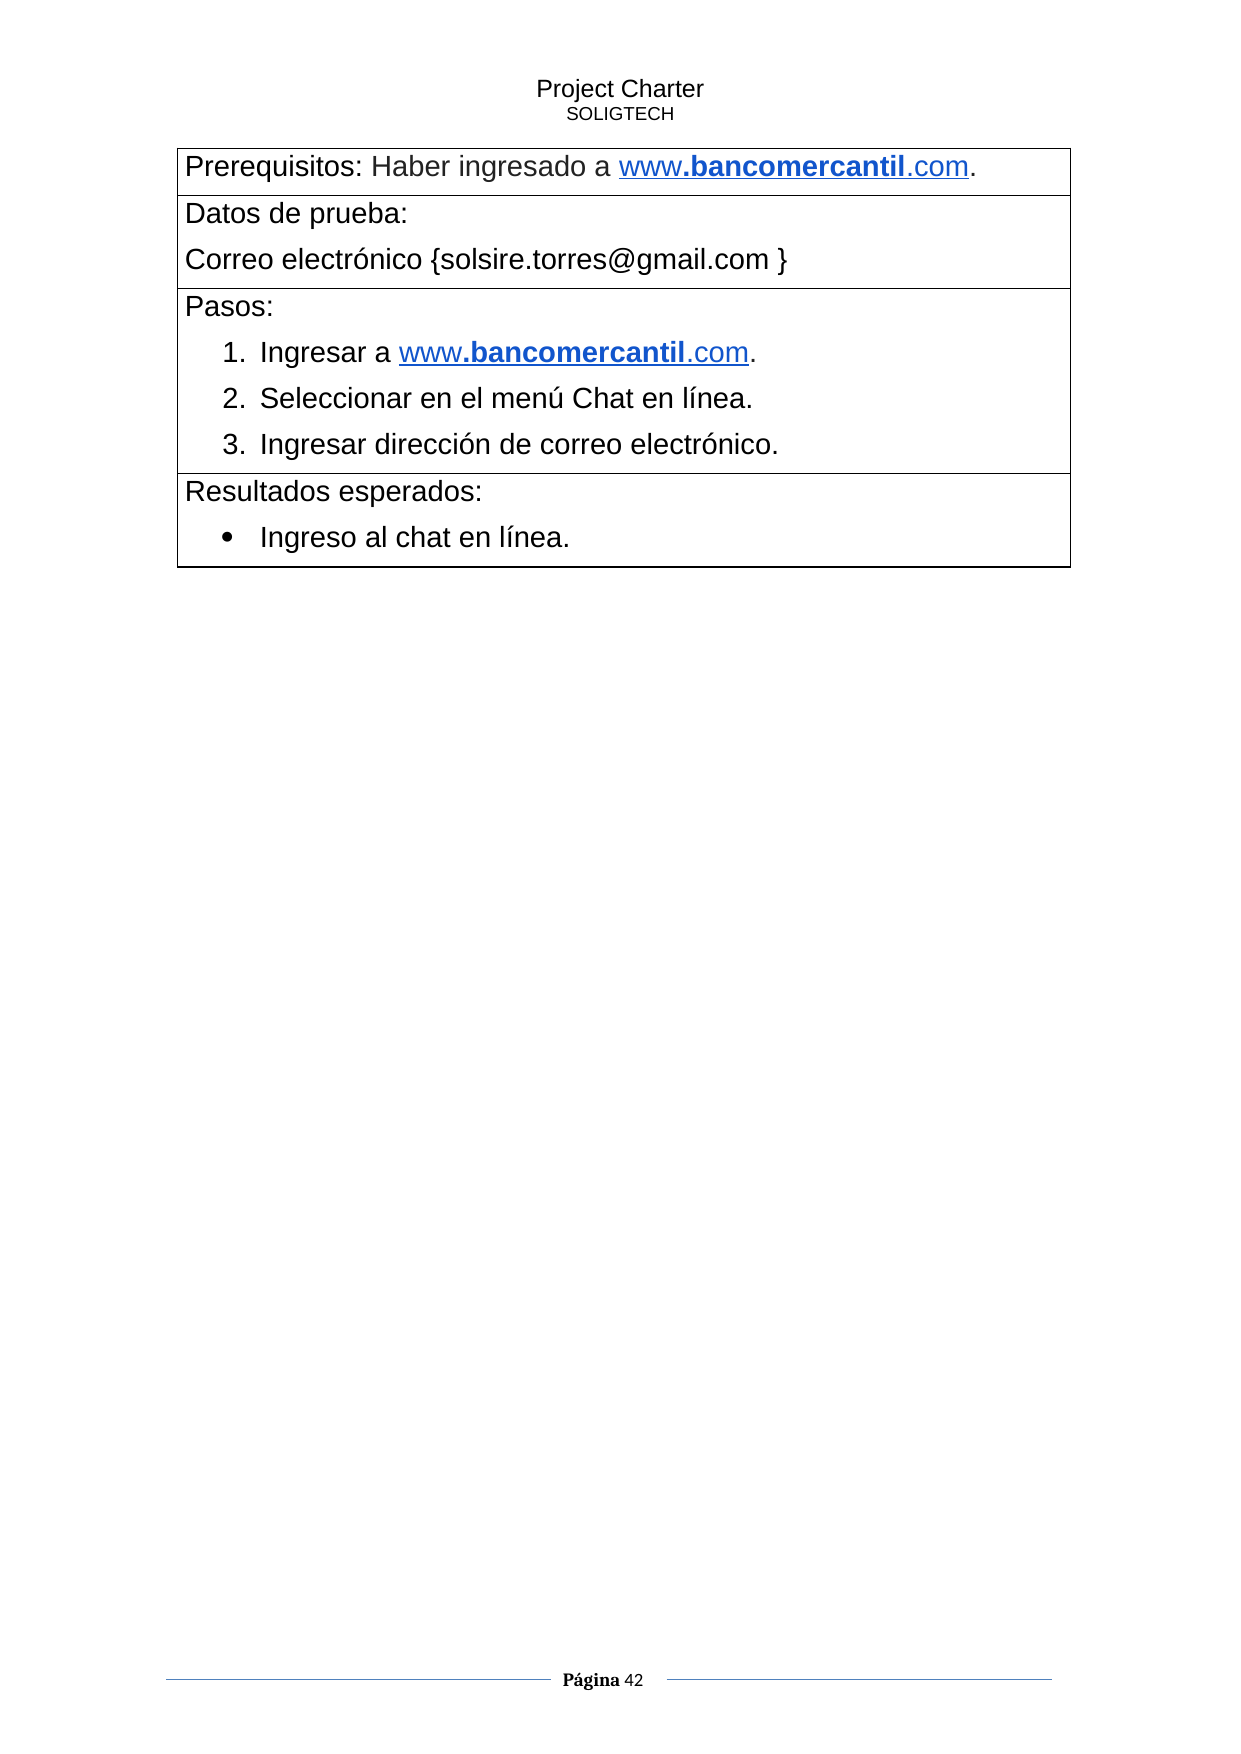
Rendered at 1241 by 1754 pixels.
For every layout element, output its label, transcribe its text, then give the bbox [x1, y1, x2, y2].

table_cell Pasos: Ingresar a www.bancomercantil.com. Seleccionar en el menú Chat en línea. Ingresar dirección de correo electrónico. [178, 289, 1070, 473]
table_cell Prerequisitos: Haber ingresado a www.bancomercantil.com. [178, 149, 1070, 195]
table_cell Resultados esperados: Ingreso al chat en línea. [178, 474, 1070, 566]
table_cell Datos de prueba: Correo electrónico {solsire.torres@gmail.com } [178, 196, 1070, 288]
